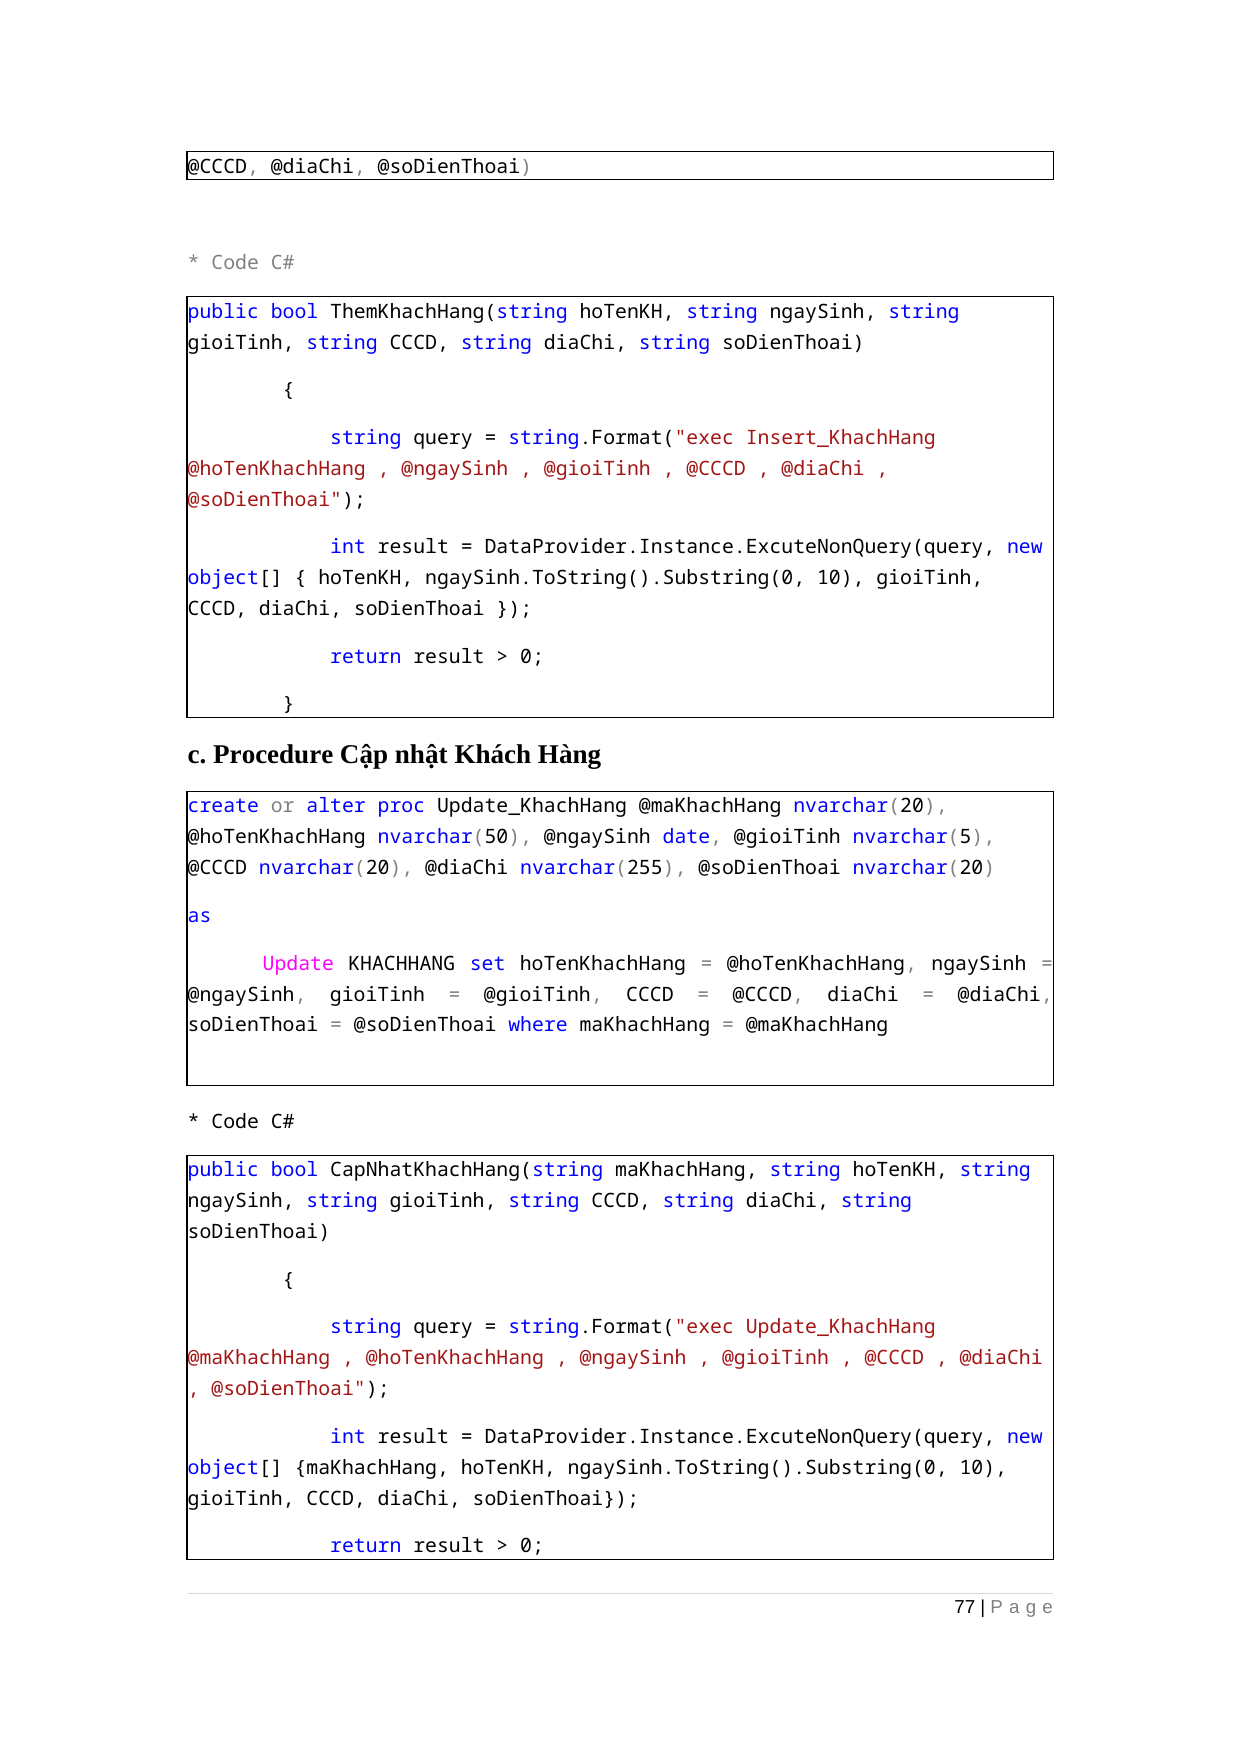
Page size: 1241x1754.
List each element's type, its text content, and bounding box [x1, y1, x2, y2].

text c. Procedure Cập nhật Khách Hàng [187, 738, 1053, 769]
text public bool CapNhatKhachHang(string maKhachHang, string hoTenKH, string ngaySinh, string gioiTinh, string CCCD, string diaChi, string soDienThoai) [188, 1156, 1053, 1244]
text { [188, 1264, 1053, 1292]
text as [188, 900, 1053, 928]
text return result > 0; [188, 1531, 1053, 1559]
text public bool ThemKhachHang(string hoTenKH, string ngaySinh, string gioiTinh, string CCCD, string diaChi, string soDienThoai) [188, 297, 1053, 355]
text * Code C# [187, 248, 1053, 275]
text int result = DataProvider.Instance.ExcuteNonQuery(query, new object[] { hoTenKH, ngaySinh.ToString().Substring(0, 10), gioiTinh, CCCD, diaChi, soDienThoai }); [188, 532, 1053, 621]
text } [188, 689, 1053, 717]
text create or alter proc Update_KhachHang @maKhachHang nvarchar(20), @hoTenKhachHang nvarchar(50), @ngaySinh date, @gioiTinh nvarchar(5), @CCCD nvarchar(20), @diaChi nvarchar(255), @soDienThoai nvarchar(20) [188, 792, 1053, 881]
text int result = DataProvider.Instance.ExcuteNonQuery(query, new object[] {maKhachHang, hoTenKH, ngaySinh.ToString().Substring(0, 10), gioiTinh, CCCD, diaChi, soDienThoai}); [188, 1421, 1053, 1511]
text Update KHACHHANG set hoTenKhachHang = @hoTenKhachHang, ngaySinh = @ngaySinh, gioiTinh = @gioiTinh, CCCD = @CCCD, diaChi = @diaChi, soDienThoai = @soDienThoai where maKhachHang = @maKhachHang [188, 948, 1053, 1038]
text string query = string.Format("exec Insert_KhachHang @hoTenKhachHang , @ngaySinh , @gioiTinh , @CCCD , @diaChi , @soDienThoai"); [188, 422, 1053, 512]
text * Code C# [187, 1107, 1053, 1134]
text string query = string.Format("exec Update_KhachHang @maKhachHang , @hoTenKhachHang , @ngaySinh , @gioiTinh , @CCCD , @diaChi , @soDienThoai"); [188, 1312, 1053, 1402]
text return result > 0; [188, 641, 1053, 669]
text { [188, 374, 1053, 402]
